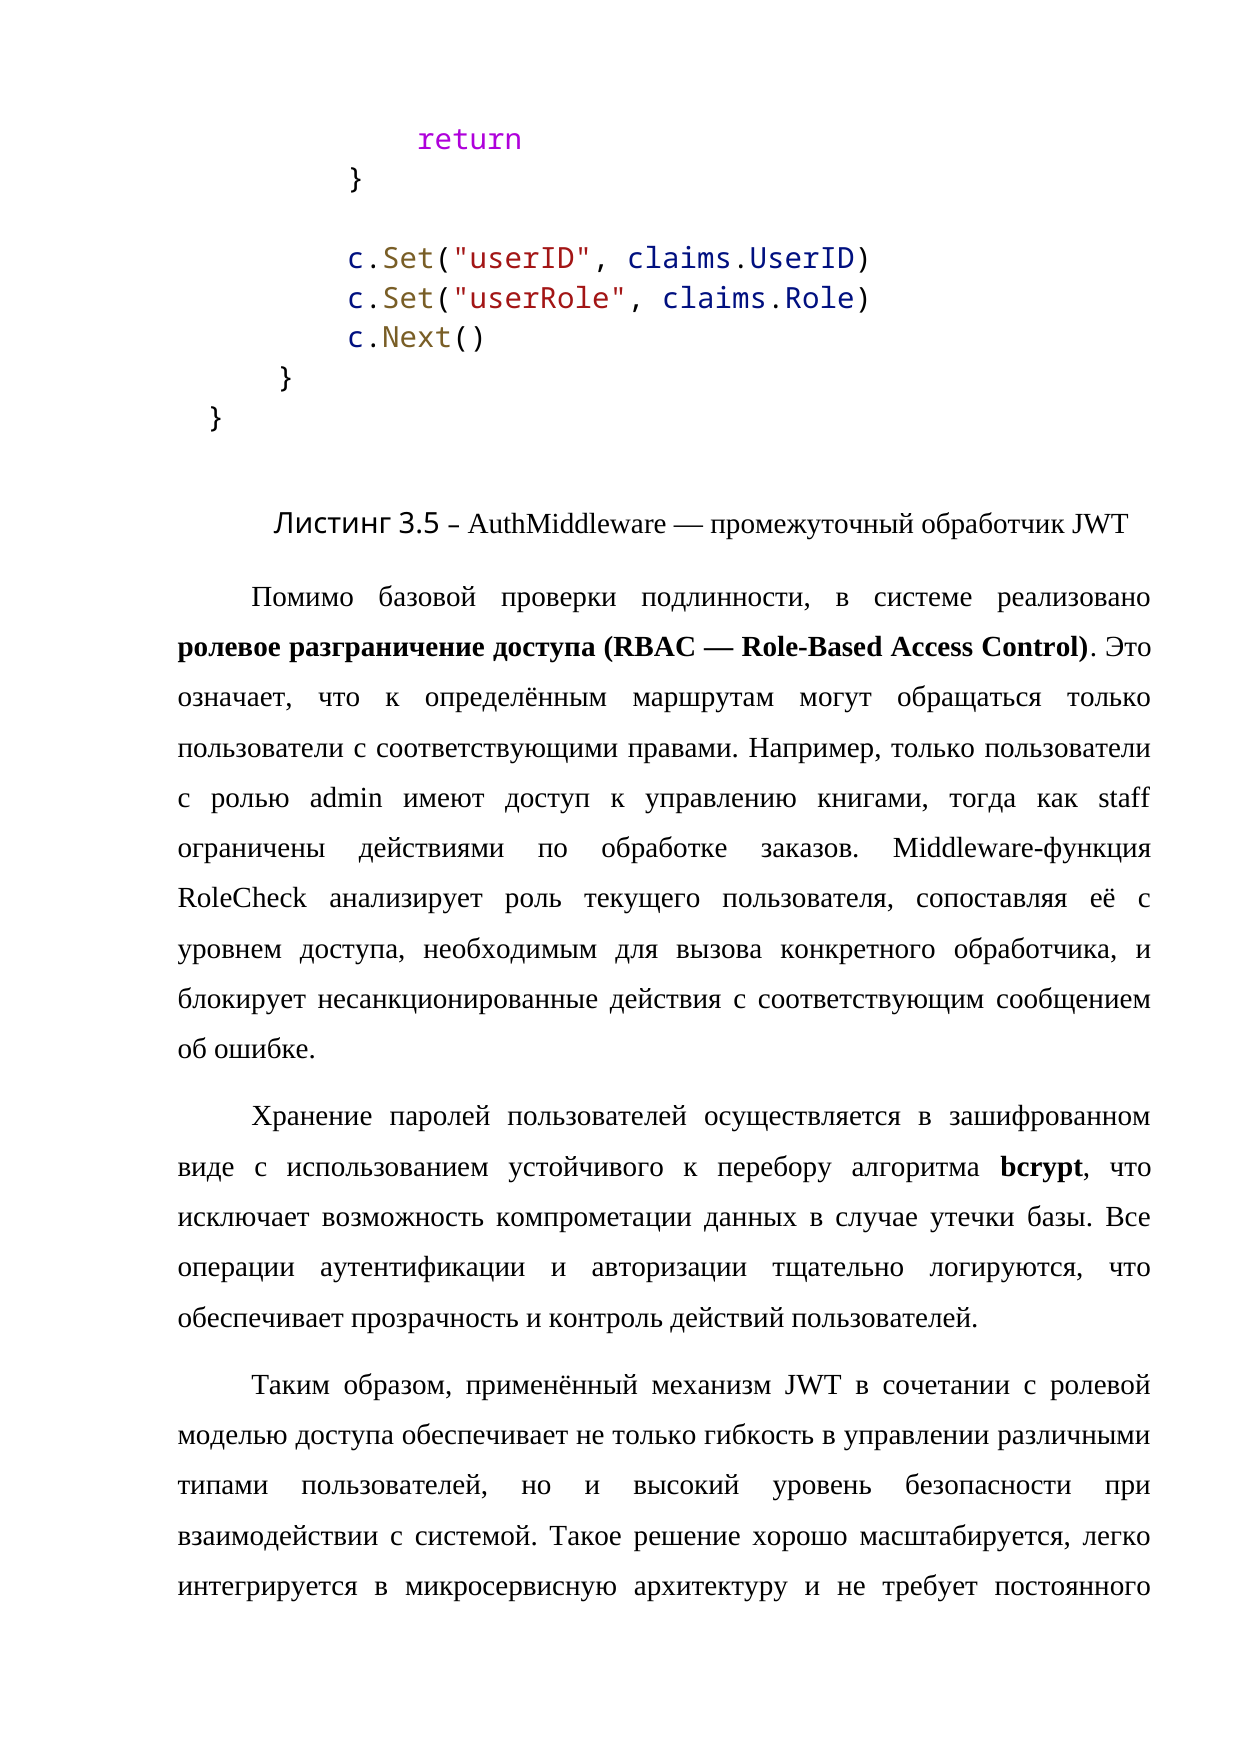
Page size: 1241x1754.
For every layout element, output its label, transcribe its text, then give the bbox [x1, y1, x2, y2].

text c.Set("userID", claims.UserID) [177, 237, 1152, 277]
text Хранение паролей пользователей осуществляется в зашифрованном виде с использованием устойчивого к перебору алгоритма bcrypt, что исключает возможность компрометации данных в случае утечки базы. Все операции аутентификации и авторизации тщательно логируются, что обеспечивает прозрачность и контроль действий пользователей. [177, 1098, 1152, 1333]
text c.Set("userRole", claims.Role) [177, 277, 1152, 317]
text c.Next() [177, 317, 1152, 356]
text } [177, 158, 1152, 197]
text } [177, 396, 1152, 436]
text Листинг 3.5 – AuthMiddleware — промежуточный обработчик JWT [177, 503, 1152, 542]
text return [177, 118, 1152, 158]
text Помимо базовой проверки подлинности, в системе реализовано ролевое разграничение доступа (RBAC — Role-Based Access Control). Это означает, что к определённым маршрутам могут обращаться только пользователи с соответствующими правами. Например, только пользователи с ролью admin имеют доступ к управлению книгами, тогда как staff ограничены действиями по обработке заказов. Middleware-функция RoleCheck анализирует роль текущего пользователя, сопоставляя её с уровнем доступа, необходимым для вызова конкретного обработчика, и блокирует несанкционированные действия с соответствующим сообщением об ошибке. [177, 579, 1152, 1065]
text } [177, 356, 1152, 396]
